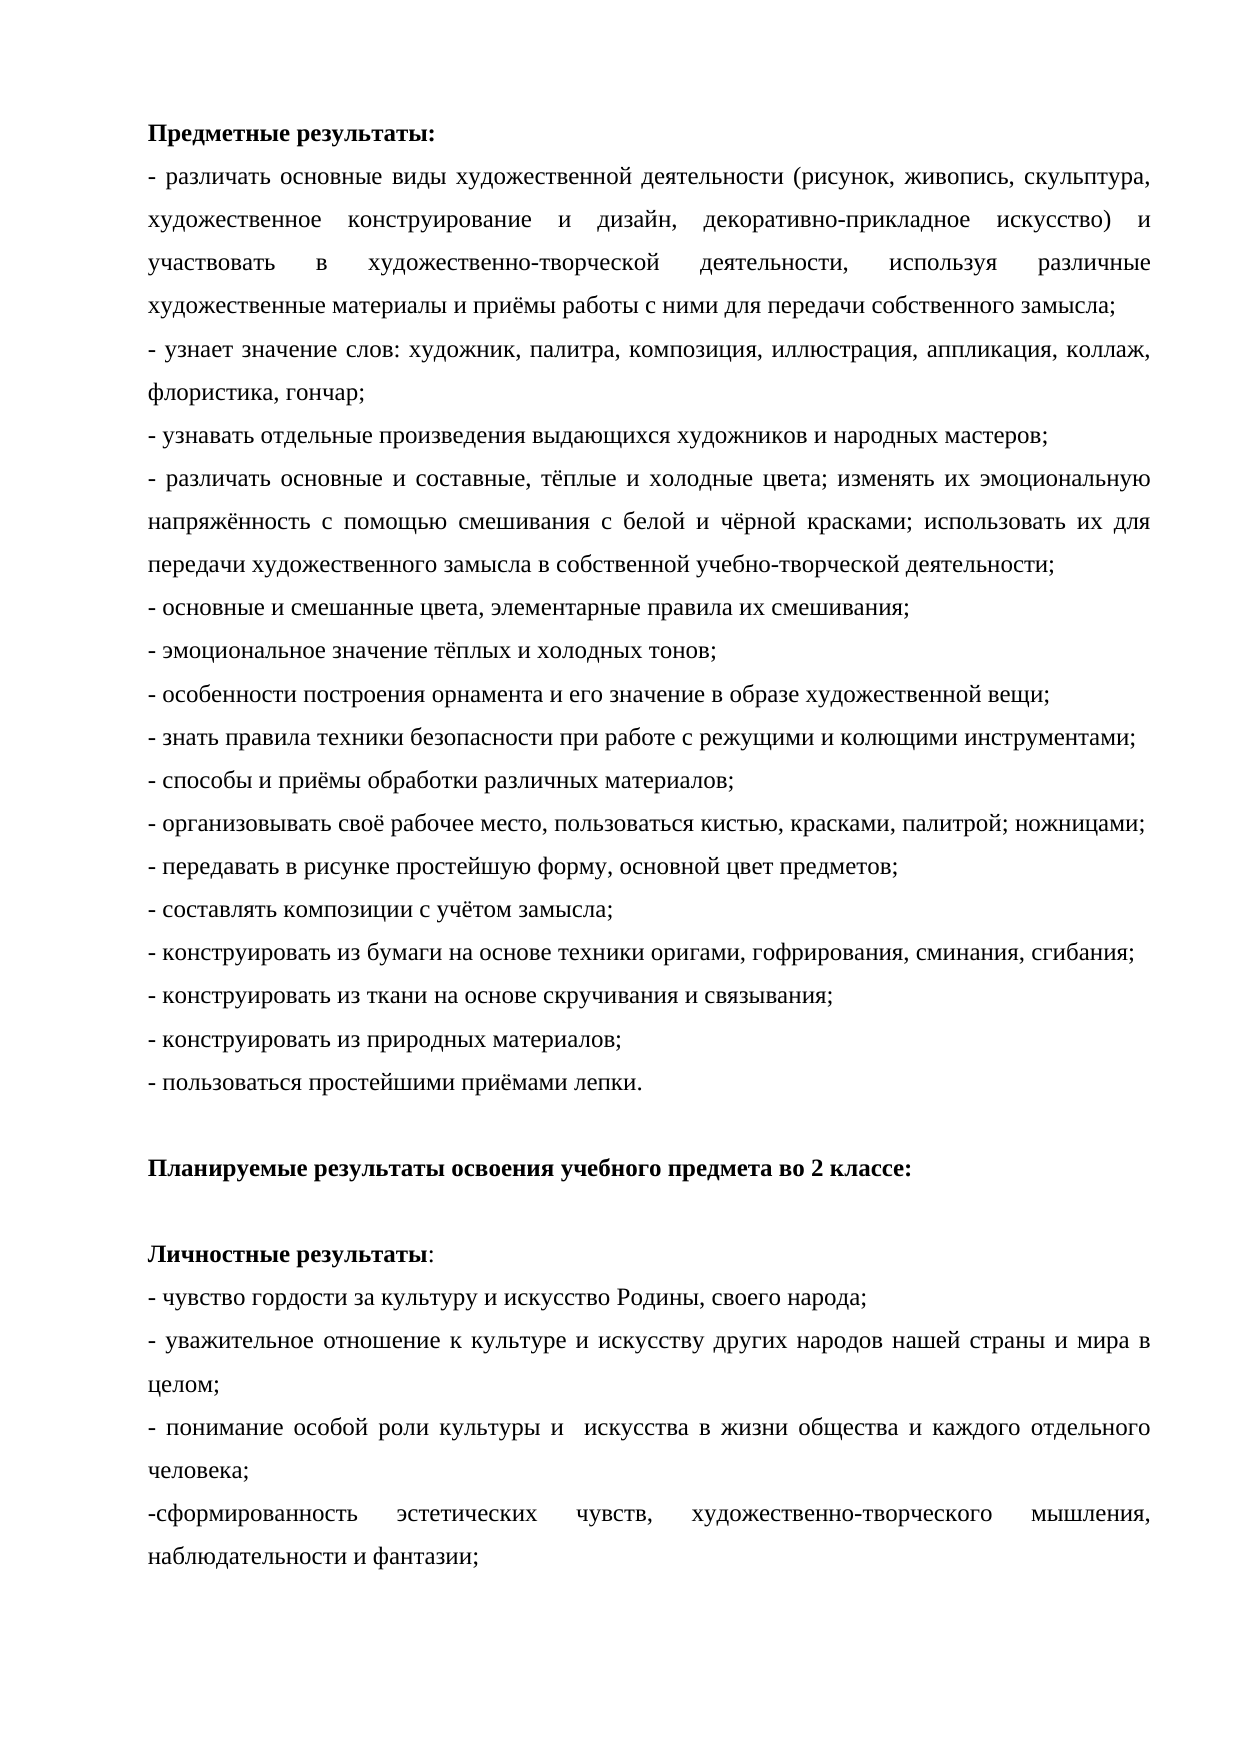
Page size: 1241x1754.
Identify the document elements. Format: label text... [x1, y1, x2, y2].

text - пользоваться простейшими приёмами лепки. [148, 1067, 1152, 1096]
text - составлять композиции с учётом замысла; [148, 894, 1152, 923]
text Предметные результаты: [148, 118, 1152, 147]
text - организовывать своё рабочее место, пользоваться кистью, красками, палитрой; ножницами; [148, 808, 1152, 837]
text - конструировать из бумаги на основе техники оригами, гофрирования, сминания, сгибания; [148, 937, 1152, 966]
text - различать основные и составные, тёплые и холодные цвета; изменять их эмоциональную напряжённость с помощью смешивания с белой и чёрной красками; использовать их для передачи художественного замысла в собственной учебно-творческой деятельности; [148, 463, 1152, 578]
text - эмоциональное значение тёплых и холодных тонов; [148, 636, 1152, 664]
text - конструировать из ткани на основе скручивания и связывания; [148, 981, 1152, 1009]
text - узнает значение слов: художник, палитра, композиция, иллюстрация, аппликация, коллаж, флористика, гончар; [148, 334, 1152, 406]
text - передавать в рисунке простейшую форму, основной цвет предметов; [148, 851, 1152, 880]
text - особенности построения орнамента и его значение в образе художественной вещи; [148, 679, 1152, 707]
text Планируемые результаты освоения учебного предмета во 2 классе: [148, 1153, 1152, 1182]
text Личностные результаты: [148, 1239, 1152, 1268]
text - знать правила техники безопасности при работе с режущими и колющими инструментами; [148, 722, 1152, 751]
text - узнавать отдельные произведения выдающихся художников и народных мастеров; [148, 420, 1152, 449]
text - уважительное отношение к культуре и искусству других народов нашей страны и мира в целом; [148, 1326, 1152, 1397]
text - понимание особой роли культуры и искусства в жизни общества и каждого отдельного человека; [148, 1412, 1152, 1484]
text - различать основные виды художественной деятельности (рисунок, живопись, скульптура, художественное конструирование и дизайн, декоративно-прикладное искусство) и участвовать в художественно-творческой деятельности, используя различные художественные материалы и приёмы работы с ними для передачи собственного замысла; [148, 161, 1152, 319]
text - способы и приёмы обработки различных материалов; [148, 765, 1152, 794]
text -сформированность эстетических чувств, художественно-творческого мышления, наблюдательности и фантазии; [148, 1498, 1152, 1570]
text - чувство гордости за культуру и искусство Родины, своего народа; [148, 1282, 1152, 1311]
text - основные и смешанные цвета, элементарные правила их смешивания; [148, 592, 1152, 621]
text - конструировать из природных материалов; [148, 1024, 1152, 1052]
